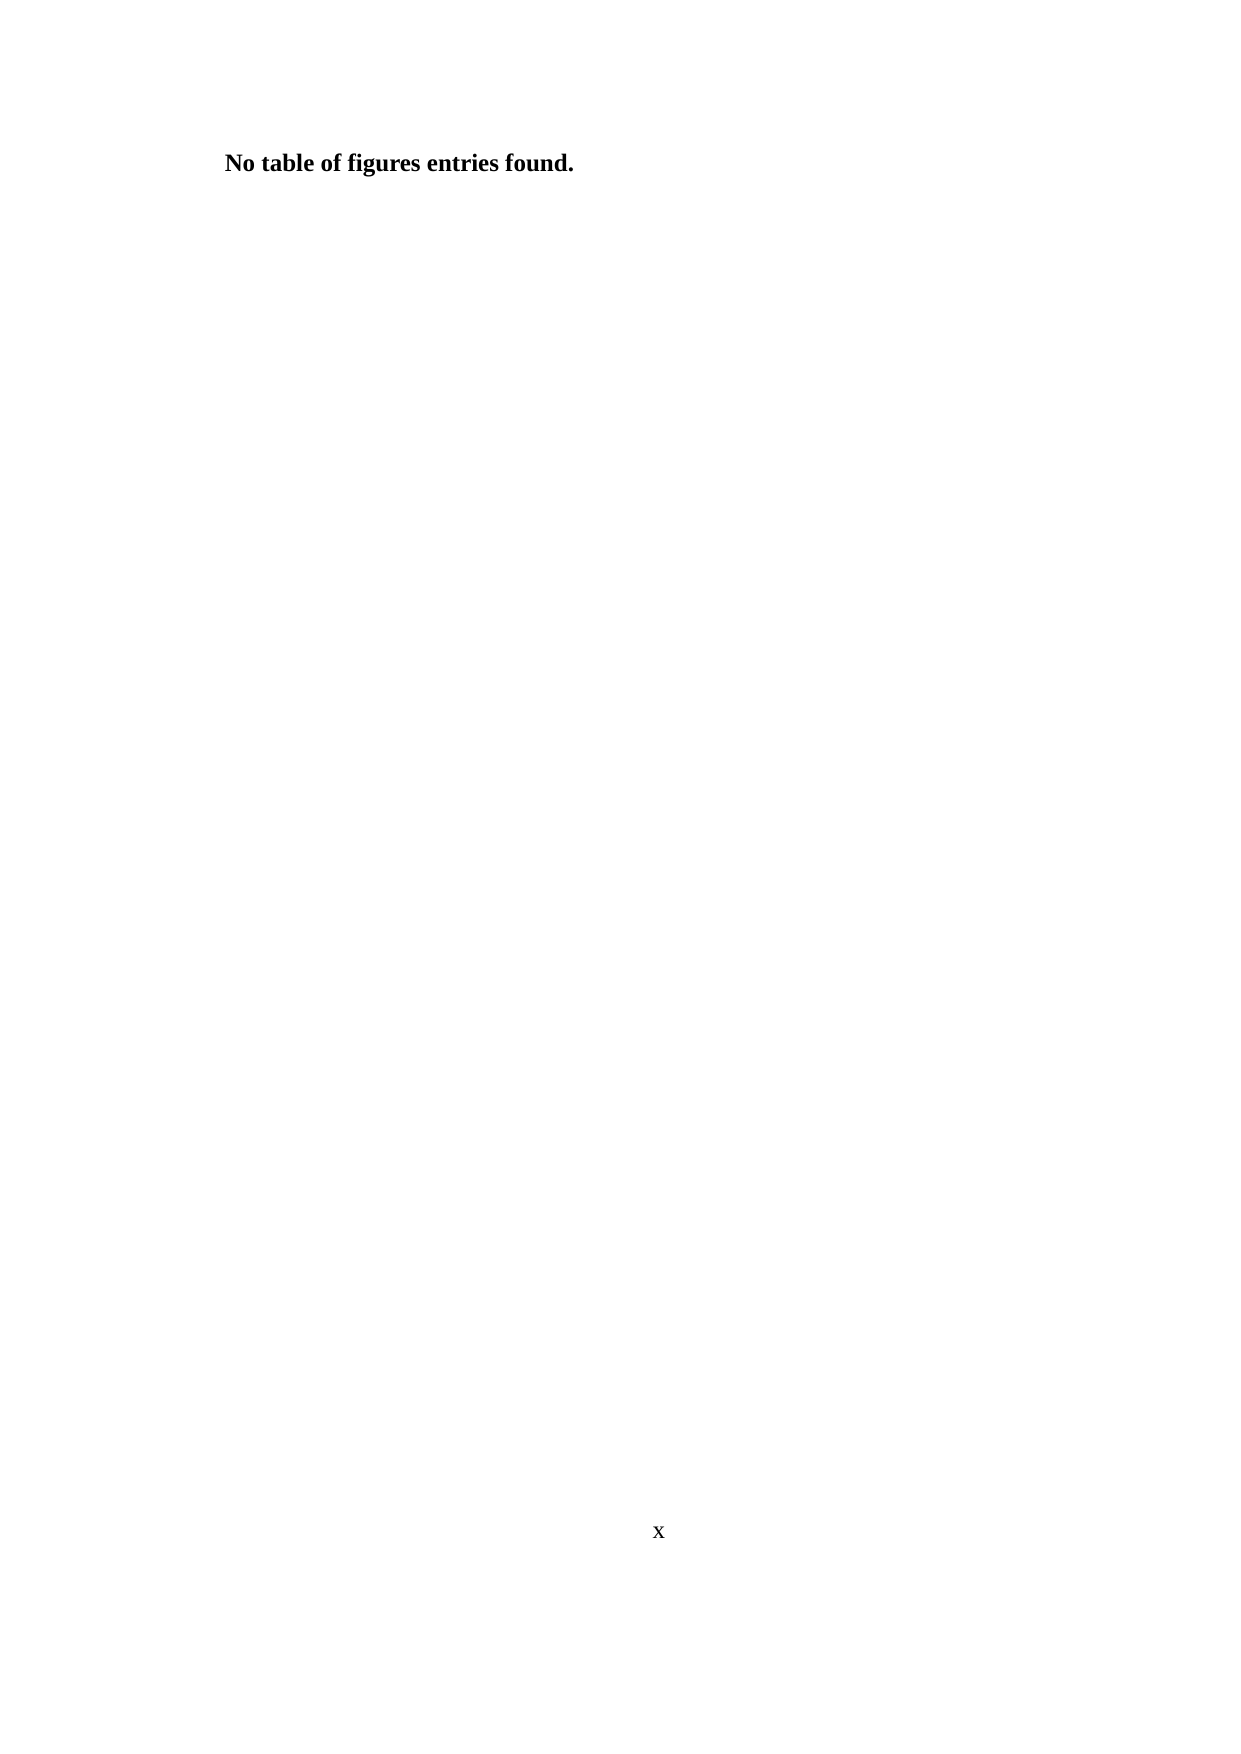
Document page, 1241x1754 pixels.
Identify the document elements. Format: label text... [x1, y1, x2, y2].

text No table of figures entries found. [224, 148, 1092, 176]
